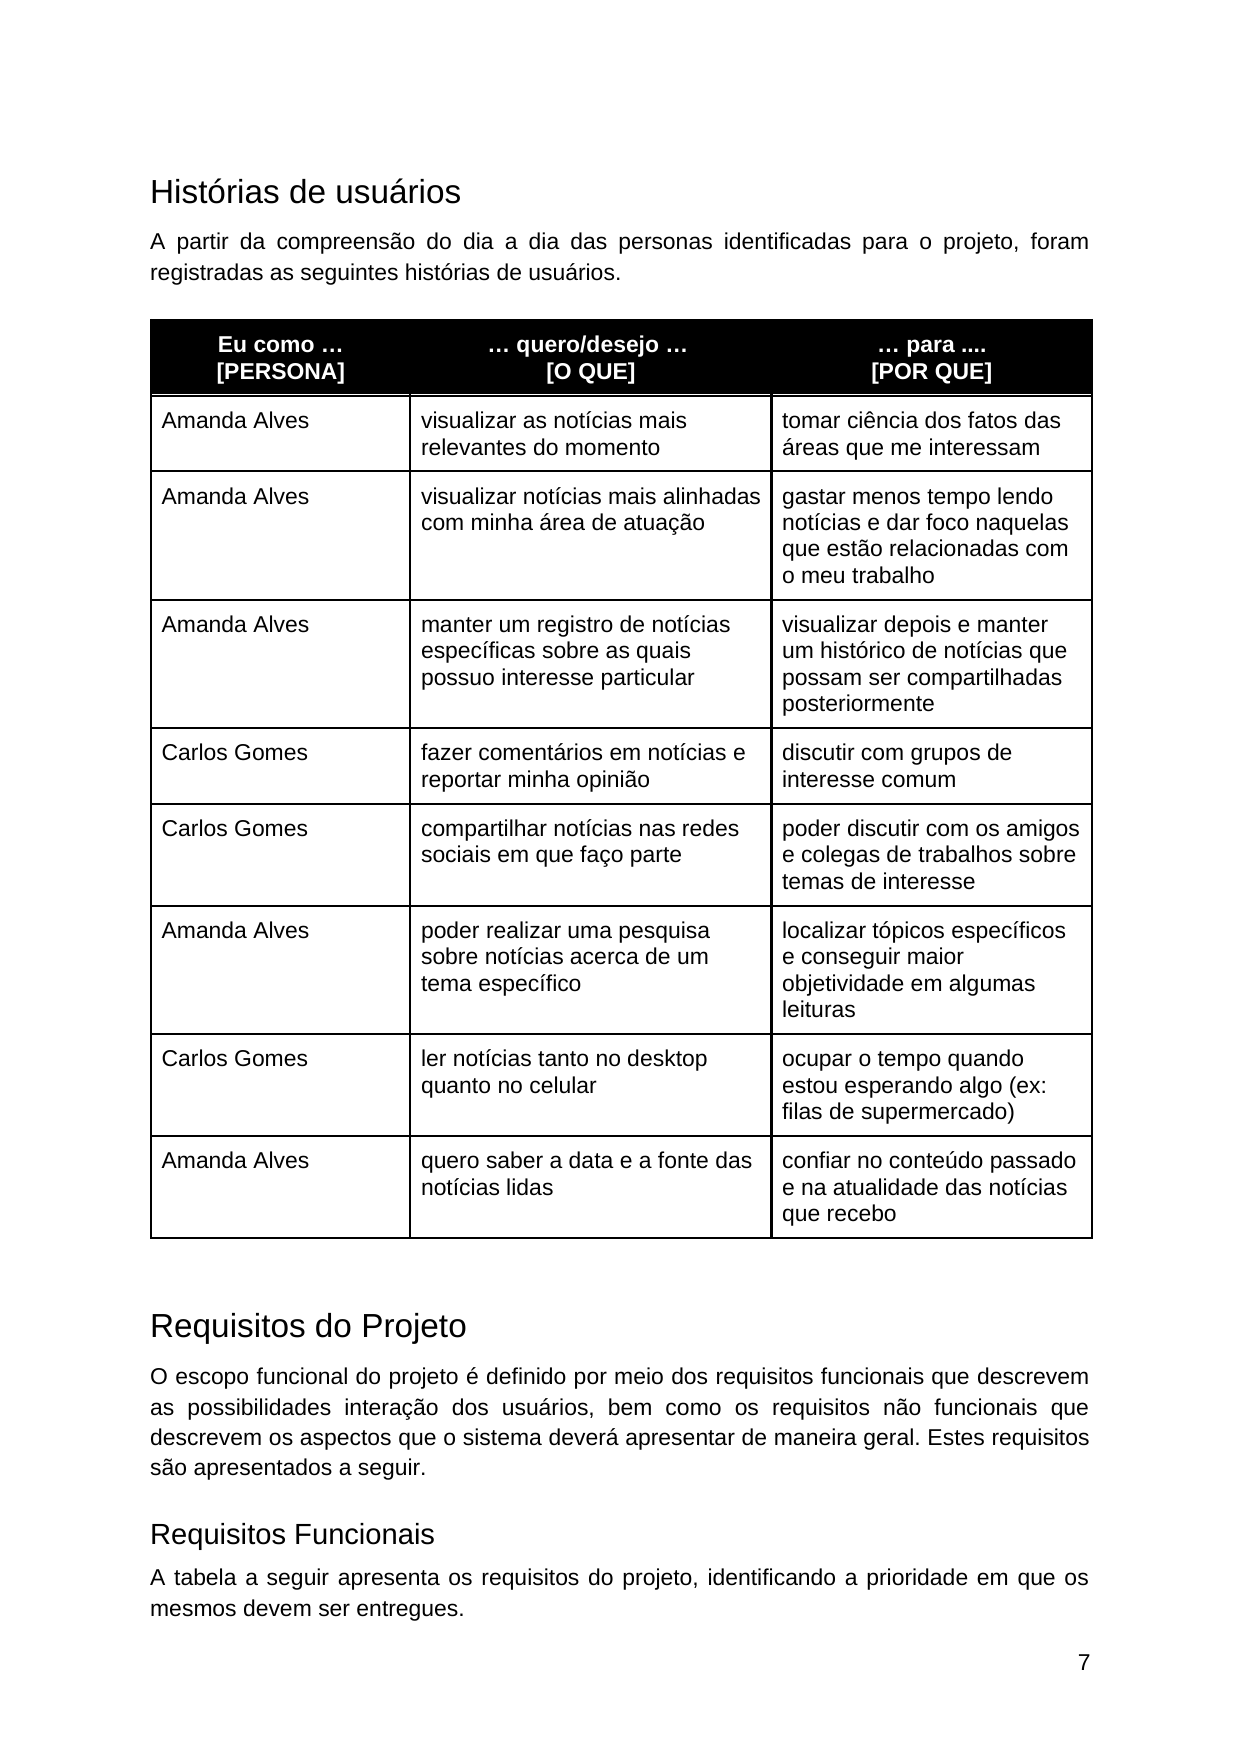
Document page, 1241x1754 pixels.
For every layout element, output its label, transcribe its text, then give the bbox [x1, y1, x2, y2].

table_cell manter um registro de notícias específicas sobre as quais possuo interesse particular [411, 601, 770, 727]
table_cell compartilhar notícias nas redes sociais em que faço parte [411, 805, 770, 904]
table_cell ocupar o tempo quando estou esperando algo (ex: filas de supermercado) [773, 1035, 1091, 1135]
table_cell Amanda Alves [152, 907, 409, 1033]
table_cell Amanda Alves [152, 472, 409, 598]
text A partir da compreensão do dia a dia das personas identificadas para o projeto, foram registradas as seguintes histórias de usuários. [150, 228, 1090, 285]
table_cell Amanda Alves [152, 601, 409, 727]
table_cell poder discutir com os amigos e colegas de trabalhos sobre temas de interesse [773, 805, 1091, 904]
table_header … para .... [POR QUE] [773, 321, 1091, 394]
table_header Eu como … [PERSONA] [152, 321, 409, 394]
table_cell Amanda Alves [152, 1137, 409, 1237]
table_cell Carlos Gomes [152, 729, 409, 802]
text O escopo funcional do projeto é definido por meio dos requisitos funcionais que descrevem as possibilidades interação dos usuários, bem como os requisitos não funcionais que descrevem os aspectos que o sistema deverá apresentar de maneira geral. Estes requisitos são apresentados a seguir. [150, 1363, 1090, 1480]
subtitle Histórias de usuários [150, 172, 1090, 210]
table_cell Carlos Gomes [152, 805, 409, 904]
subtitle Requisitos Funcionais [150, 1517, 1090, 1551]
text A tabela a seguir apresenta os requisitos do projeto, identificando a prioridade em que os mesmos devem ser entregues. [150, 1564, 1090, 1621]
table_header … quero/desejo … [O QUE] [411, 321, 770, 394]
table_cell localizar tópicos específicos e conseguir maior objetividade em algumas leituras [773, 907, 1091, 1033]
table_cell fazer comentários em notícias e reportar minha opinião [411, 729, 770, 802]
table_cell quero saber a data e a fonte das notícias lidas [411, 1137, 770, 1237]
table_cell gastar menos tempo lendo notícias e dar foco naquelas que estão relacionadas com o meu trabalho [773, 472, 1091, 598]
table_cell confiar no conteúdo passado e na atualidade das notícias que recebo [773, 1137, 1091, 1237]
table_cell visualizar notícias mais alinhadas com minha área de atuação [411, 472, 770, 598]
table_cell poder realizar uma pesquisa sobre notícias acerca de um tema específico [411, 907, 770, 1033]
table_cell ler notícias tanto no desktop quanto no celular [411, 1035, 770, 1135]
table_cell discutir com grupos de interesse comum [773, 729, 1091, 802]
subtitle Requisitos do Projeto [150, 1307, 1090, 1345]
table_cell Carlos Gomes [152, 1035, 409, 1135]
table_cell tomar ciência dos fatos das áreas que me interessam [773, 397, 1091, 470]
table_cell Amanda Alves [152, 397, 409, 470]
table_cell visualizar as notícias mais relevantes do momento [411, 397, 770, 470]
table_cell visualizar depois e manter um histórico de notícias que possam ser compartilhadas posteriormente [773, 601, 1091, 727]
